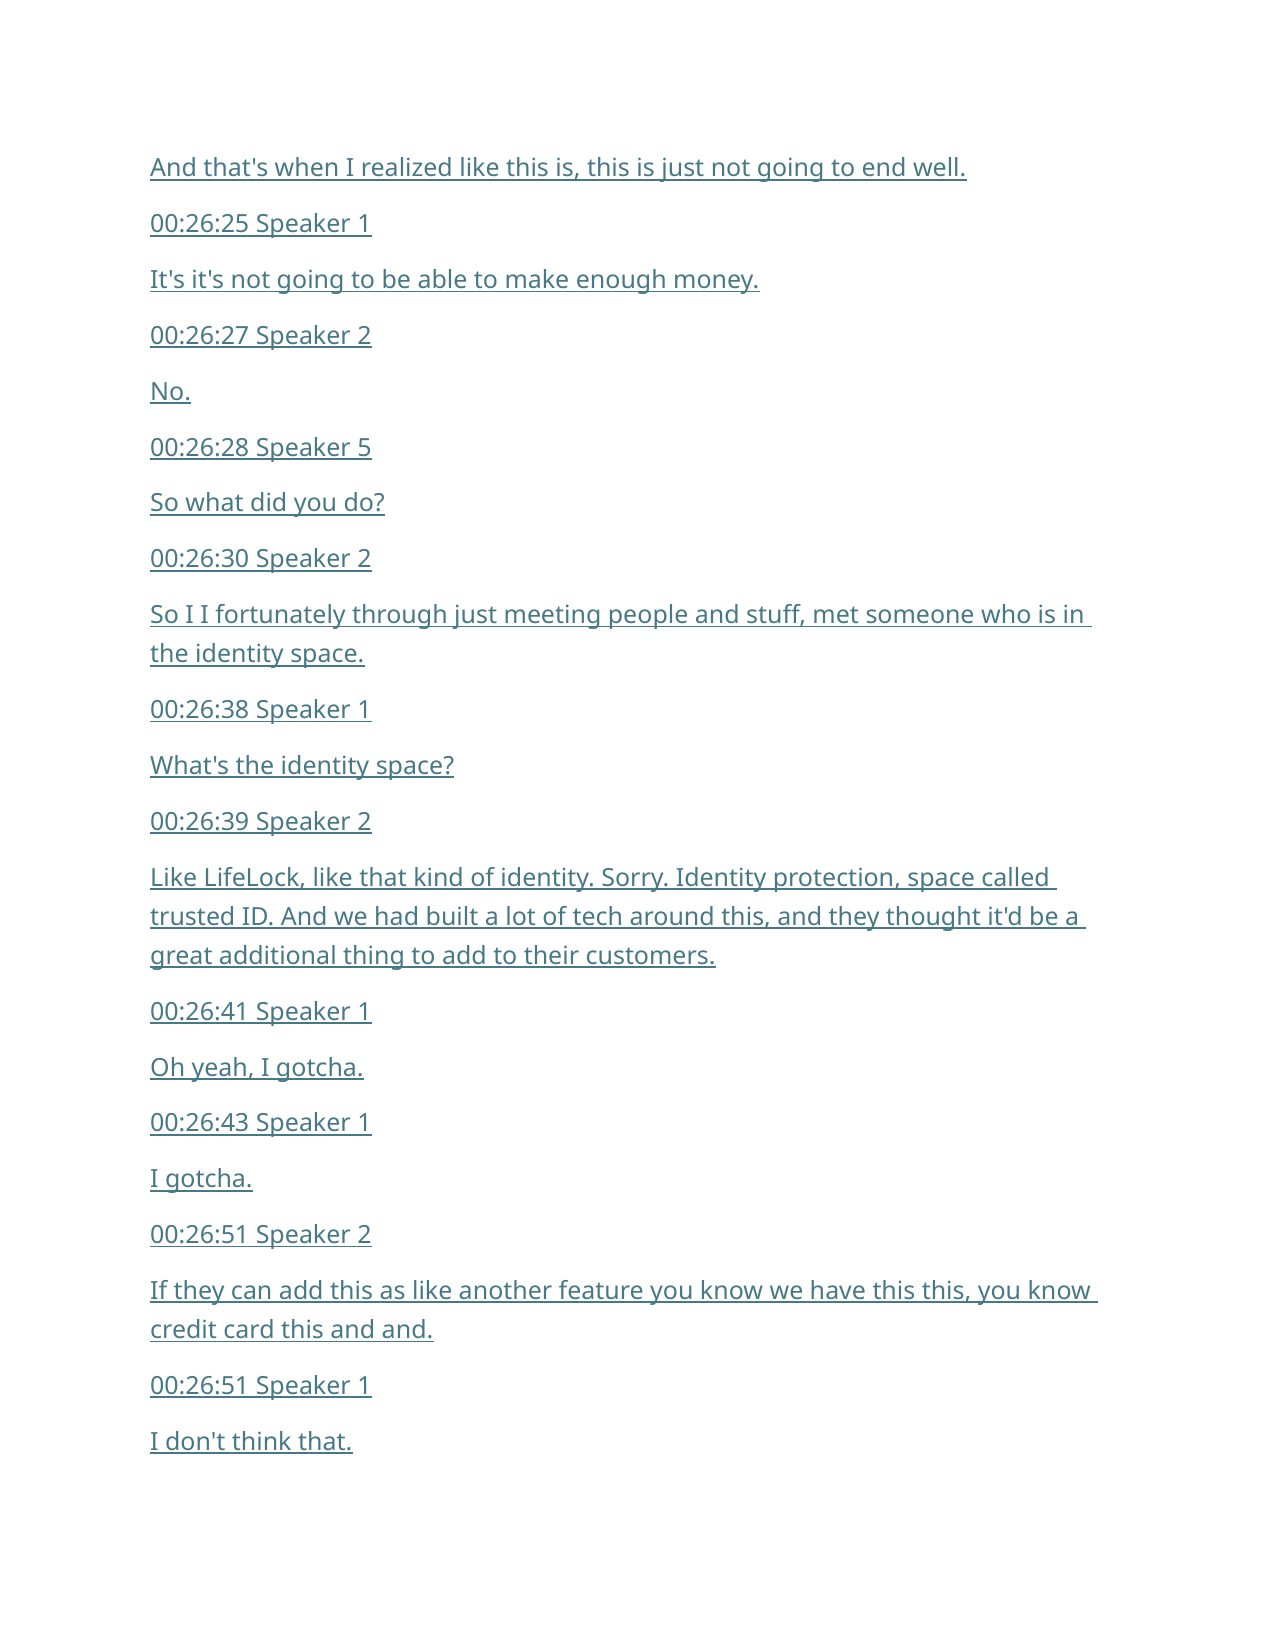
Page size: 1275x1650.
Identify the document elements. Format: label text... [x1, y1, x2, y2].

text 00:26:38 Speaker 1 [150, 692, 1125, 726]
text It's it's not going to be able to make enough money. [150, 262, 1125, 296]
text I don't think that. [150, 1423, 1125, 1457]
text 00:26:25 Speaker 1 [150, 206, 1125, 240]
text If they can add this as like another feature you know we have this this, you know credit card this and and. [150, 1272, 1125, 1346]
text I gotcha. [150, 1161, 1125, 1195]
text 00:26:51 Speaker 2 [150, 1217, 1125, 1251]
text So what did you do? [150, 485, 1125, 519]
text 00:26:51 Speaker 1 [150, 1367, 1125, 1402]
text 00:26:41 Speaker 1 [150, 993, 1125, 1027]
text 00:26:39 Speaker 2 [150, 803, 1125, 837]
text Like LifeLock, like that kind of identity. Sorry. Identity protection, space called trusted ID. And we had built a lot of tech around this, and they thought it'd be a great additional thing to add to their customers. [150, 859, 1125, 972]
text Oh yeah, I gotcha. [150, 1049, 1125, 1083]
text What's the identity space? [150, 747, 1125, 782]
text 00:26:28 Speaker 5 [150, 429, 1125, 463]
text 00:26:30 Speaker 2 [150, 541, 1125, 575]
text And that's when I realized like this is, this is just not going to end well. [150, 150, 1125, 184]
text 00:26:43 Speaker 1 [150, 1105, 1125, 1139]
text So I I fortunately through just meeting people and stuff, met someone who is in the identity space. [150, 597, 1125, 670]
text No. [150, 373, 1125, 407]
text 00:26:27 Speaker 2 [150, 317, 1125, 352]
